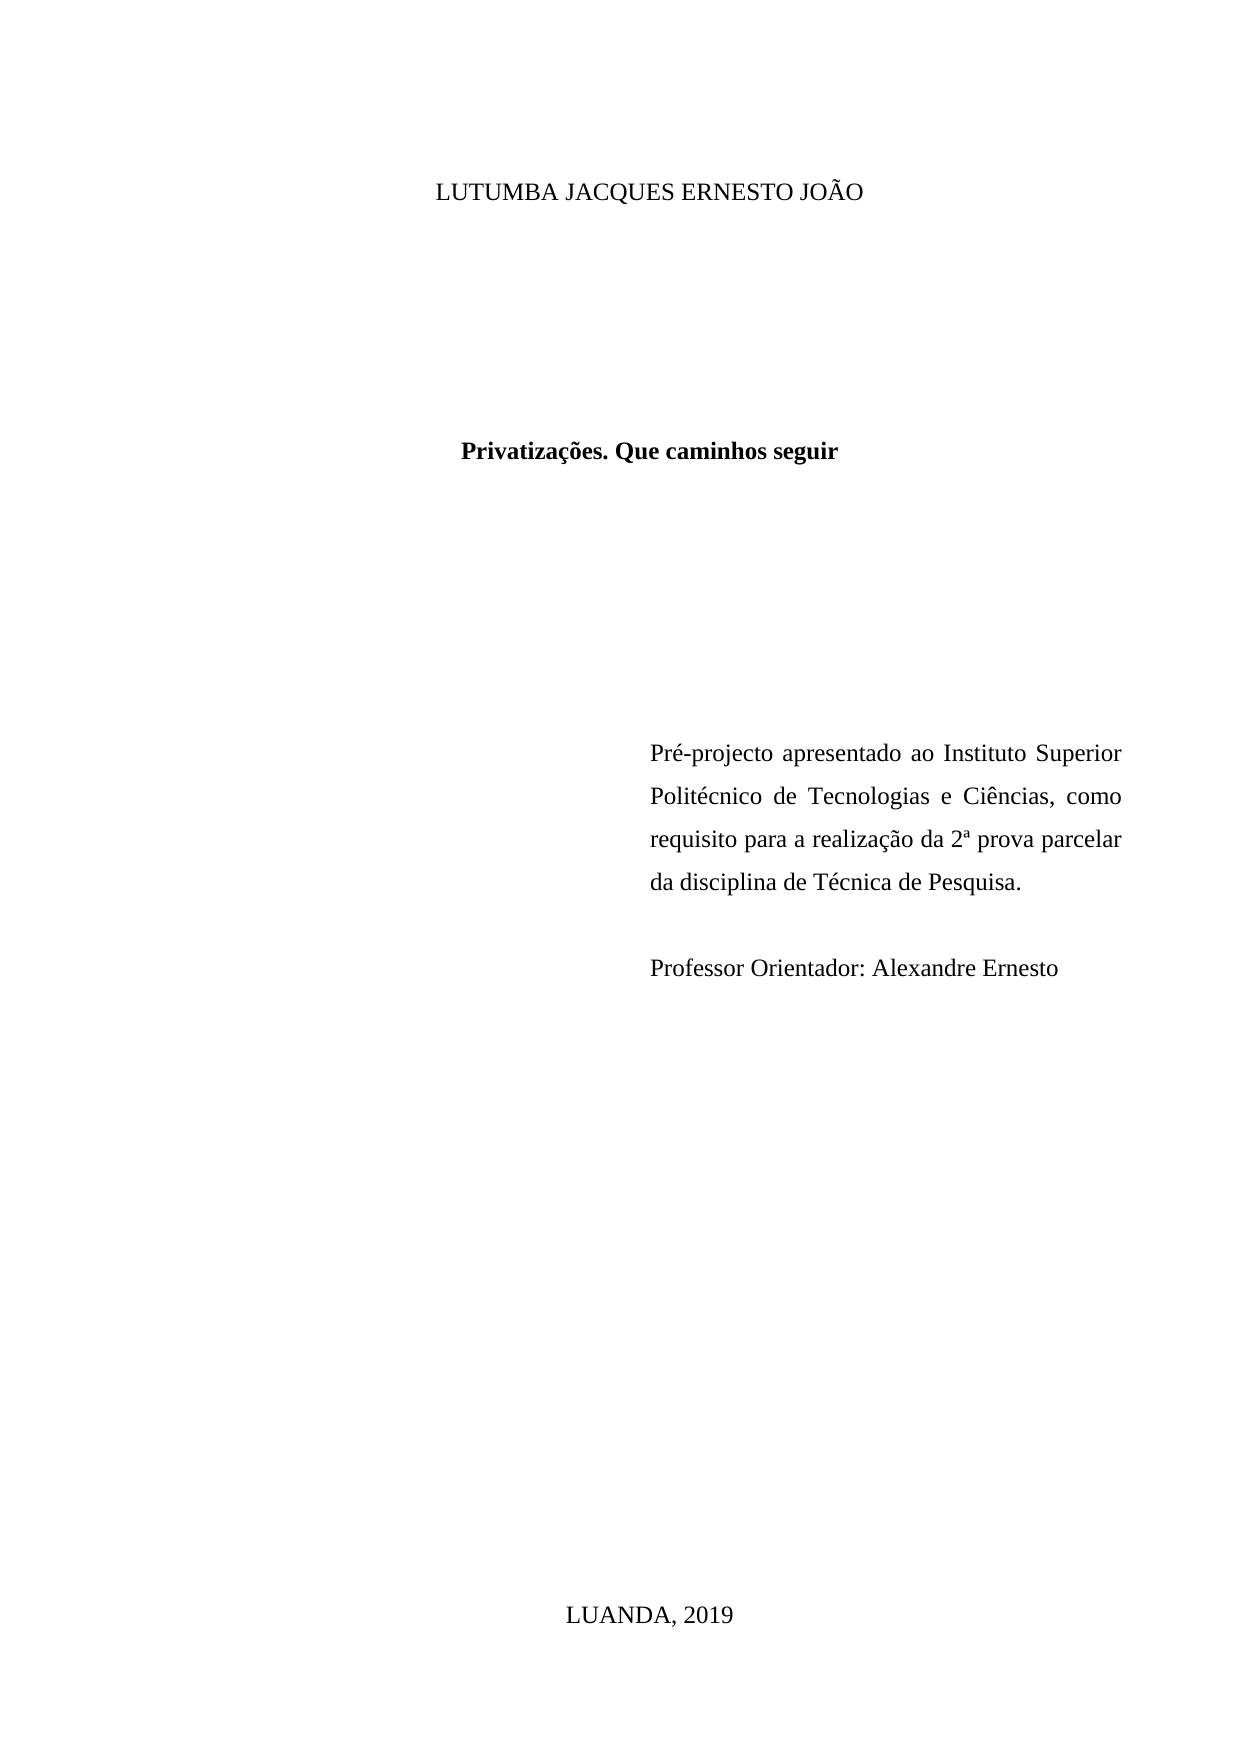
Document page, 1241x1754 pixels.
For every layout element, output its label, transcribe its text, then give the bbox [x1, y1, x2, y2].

text Professor Orientador: Alexandre Ernesto [650, 953, 1122, 982]
text Privatizações. Que caminhos seguir [177, 436, 1122, 465]
text LUANDA, 2019 [177, 1600, 1122, 1629]
text LUTUMBA JACQUES ERNESTO JOÃO [177, 177, 1122, 206]
text Pré-projecto apresentado ao Instituto Superior Politécnico de Tecnologias e Ciências, como requisito para a realização da 2ª prova parcelar da disciplina de Técnica de Pesquisa. [650, 738, 1122, 896]
